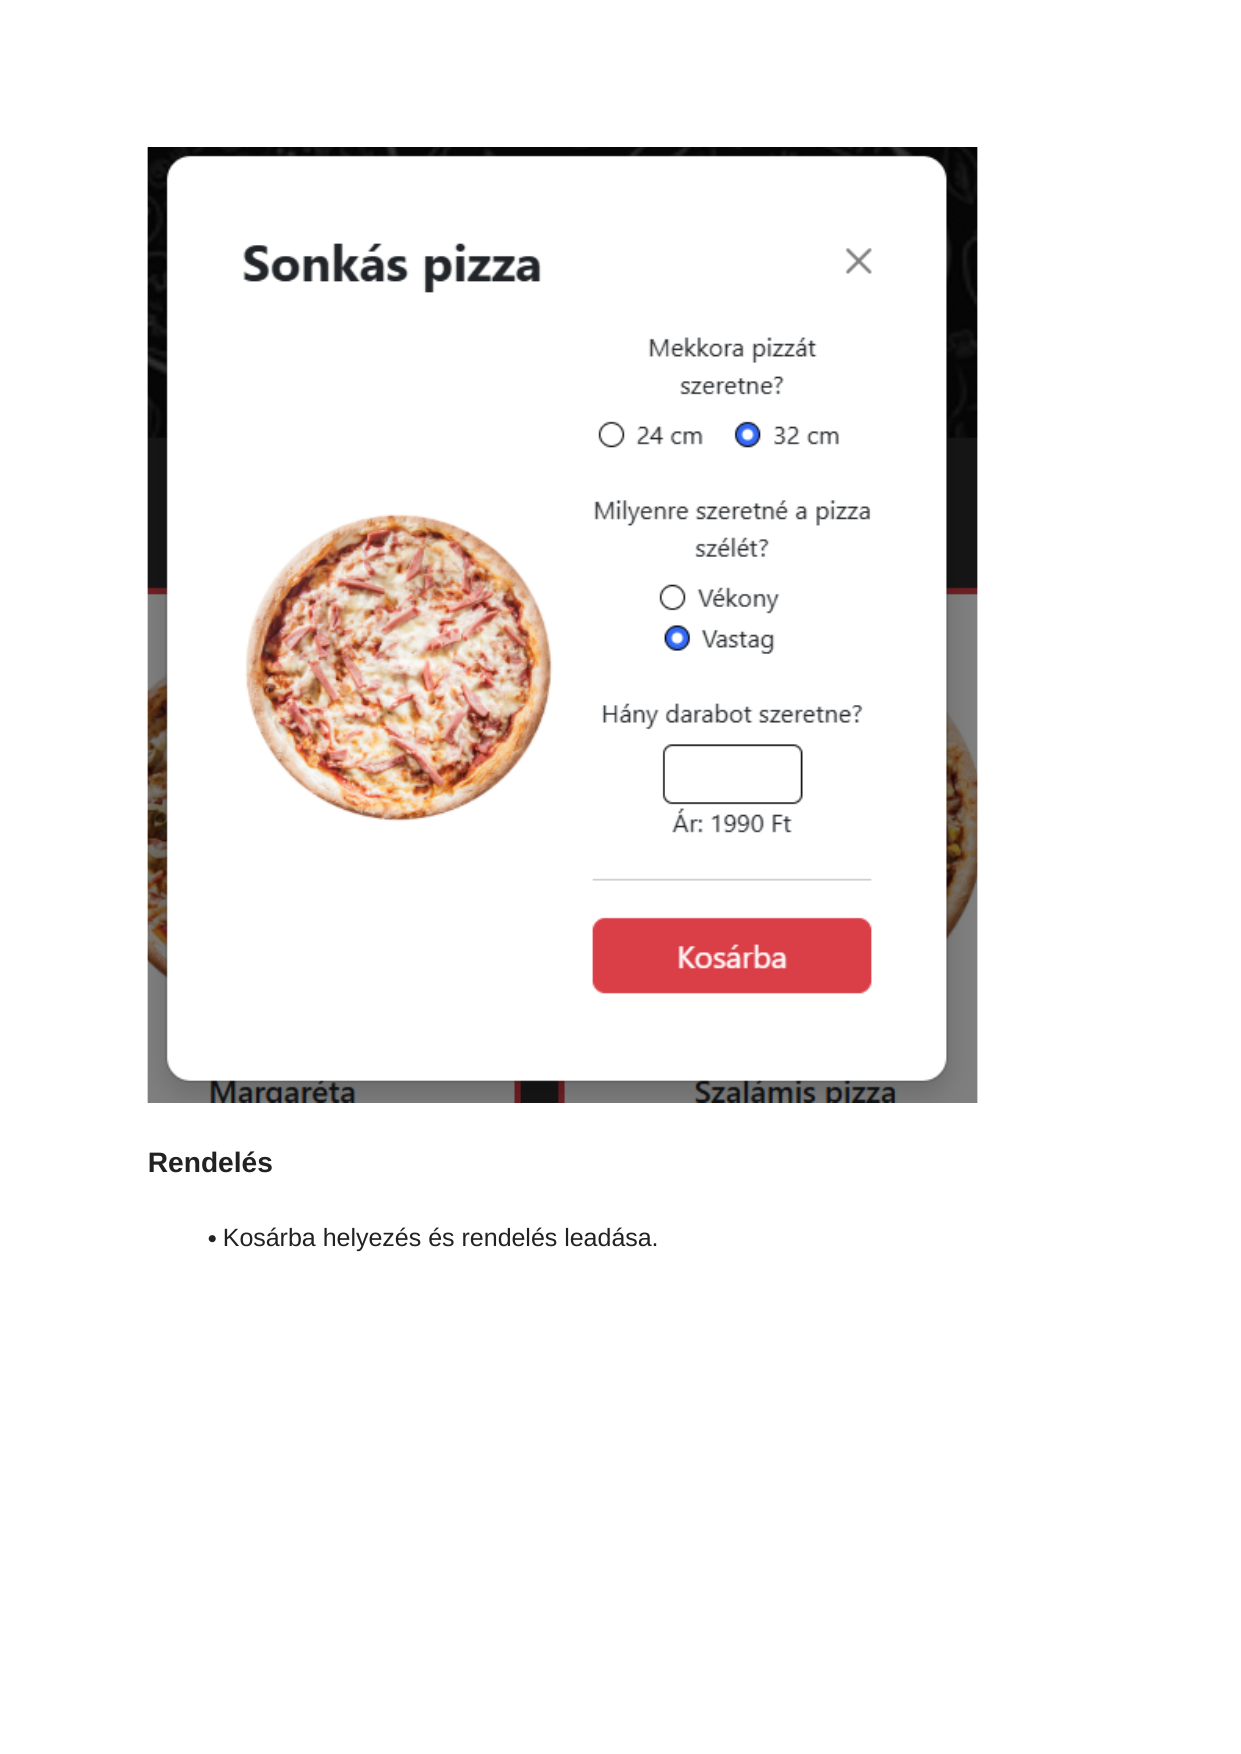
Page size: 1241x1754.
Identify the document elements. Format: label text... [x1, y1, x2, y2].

list Kosárba helyezés és rendelés leadása. [208, 1223, 1093, 1252]
picture [147, 147, 978, 1103]
text Rendelés [148, 1146, 1093, 1178]
